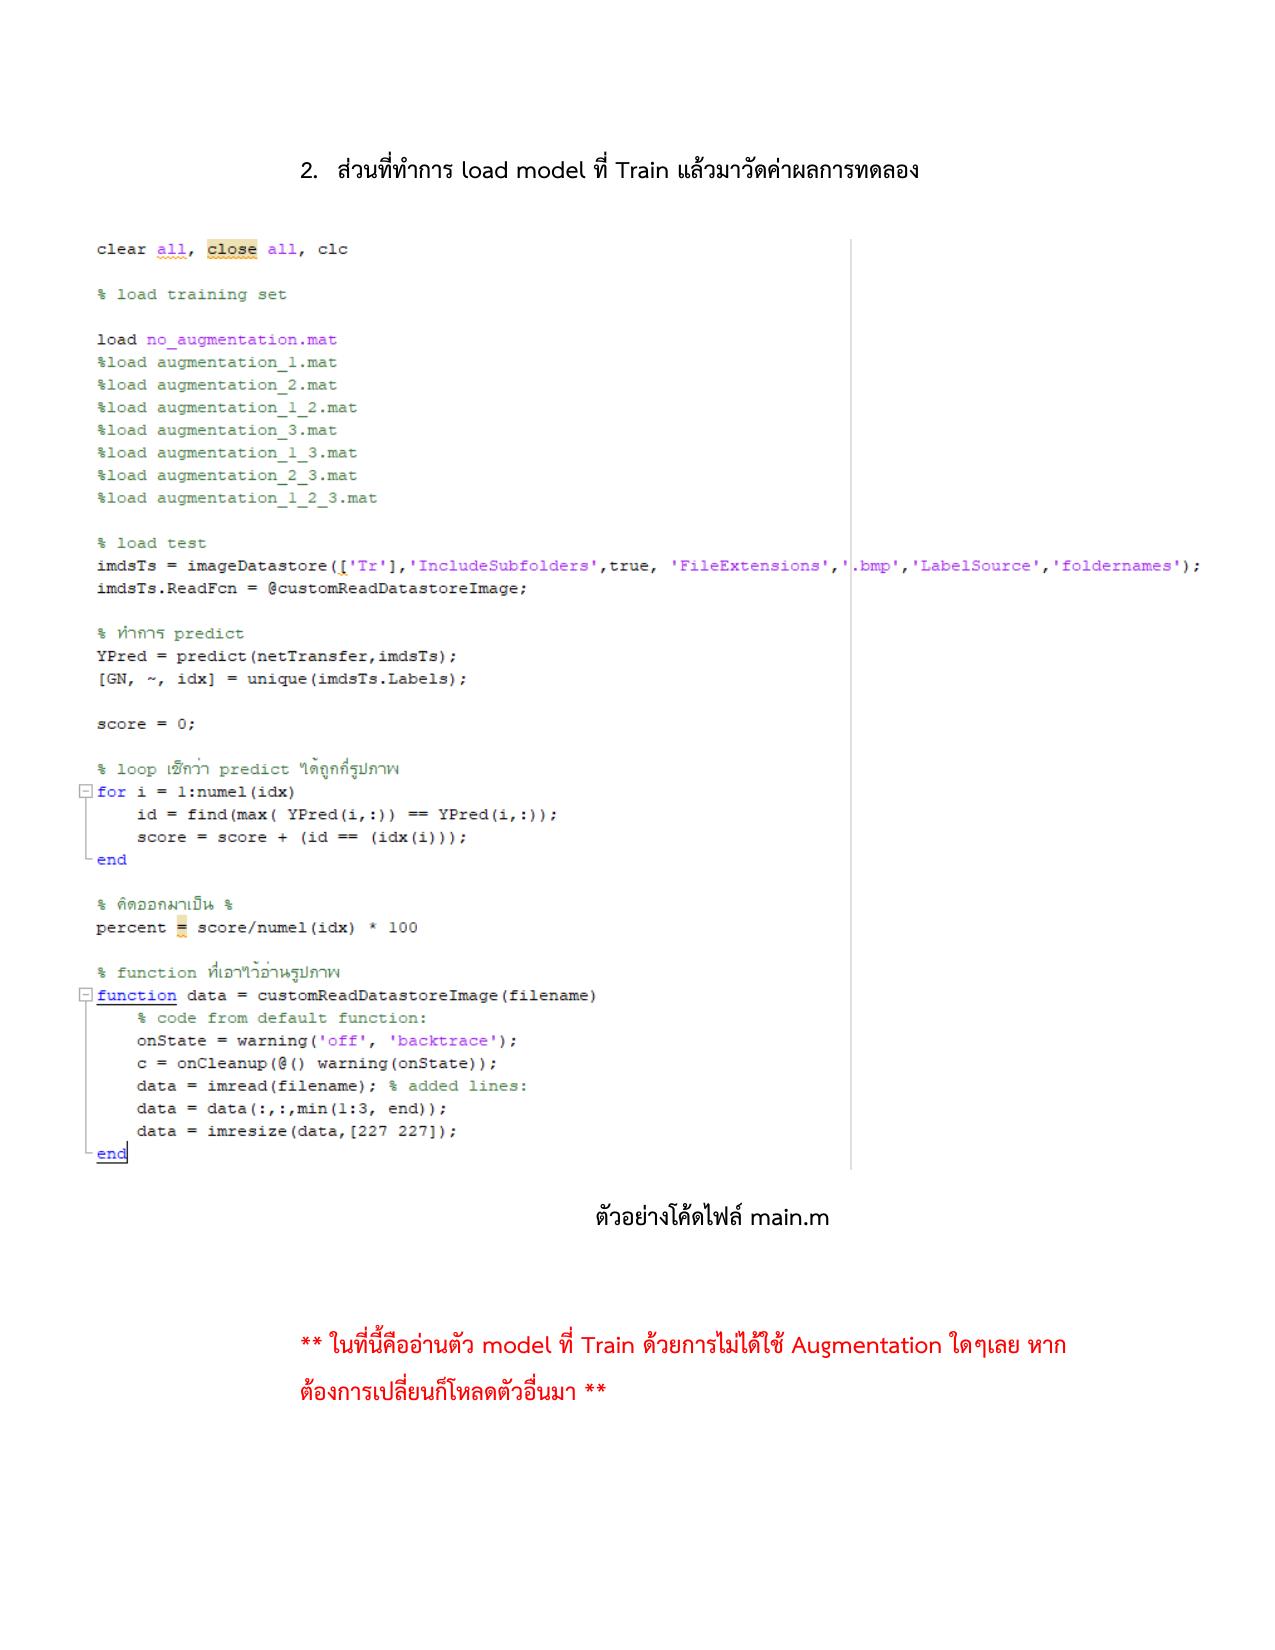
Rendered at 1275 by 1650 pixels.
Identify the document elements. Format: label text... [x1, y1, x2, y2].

list ส่วนที่ทำการ load model ที่ Train แล้วมาวัดค่าผลการทดลอง [300, 150, 1125, 194]
picture [69, 239, 1206, 1170]
text ตัวอย่างโค้ดไฟล์ main.m [300, 1197, 1125, 1241]
text ** ในที่นี้คืออ่านตัว model ที่ Train ด้วยการไม่ได้ใช้ Augmentation ใดๆเลย หากต้องการเปลี่ยนก็โหลดตัวอื่นมา ** [300, 1325, 1125, 1416]
